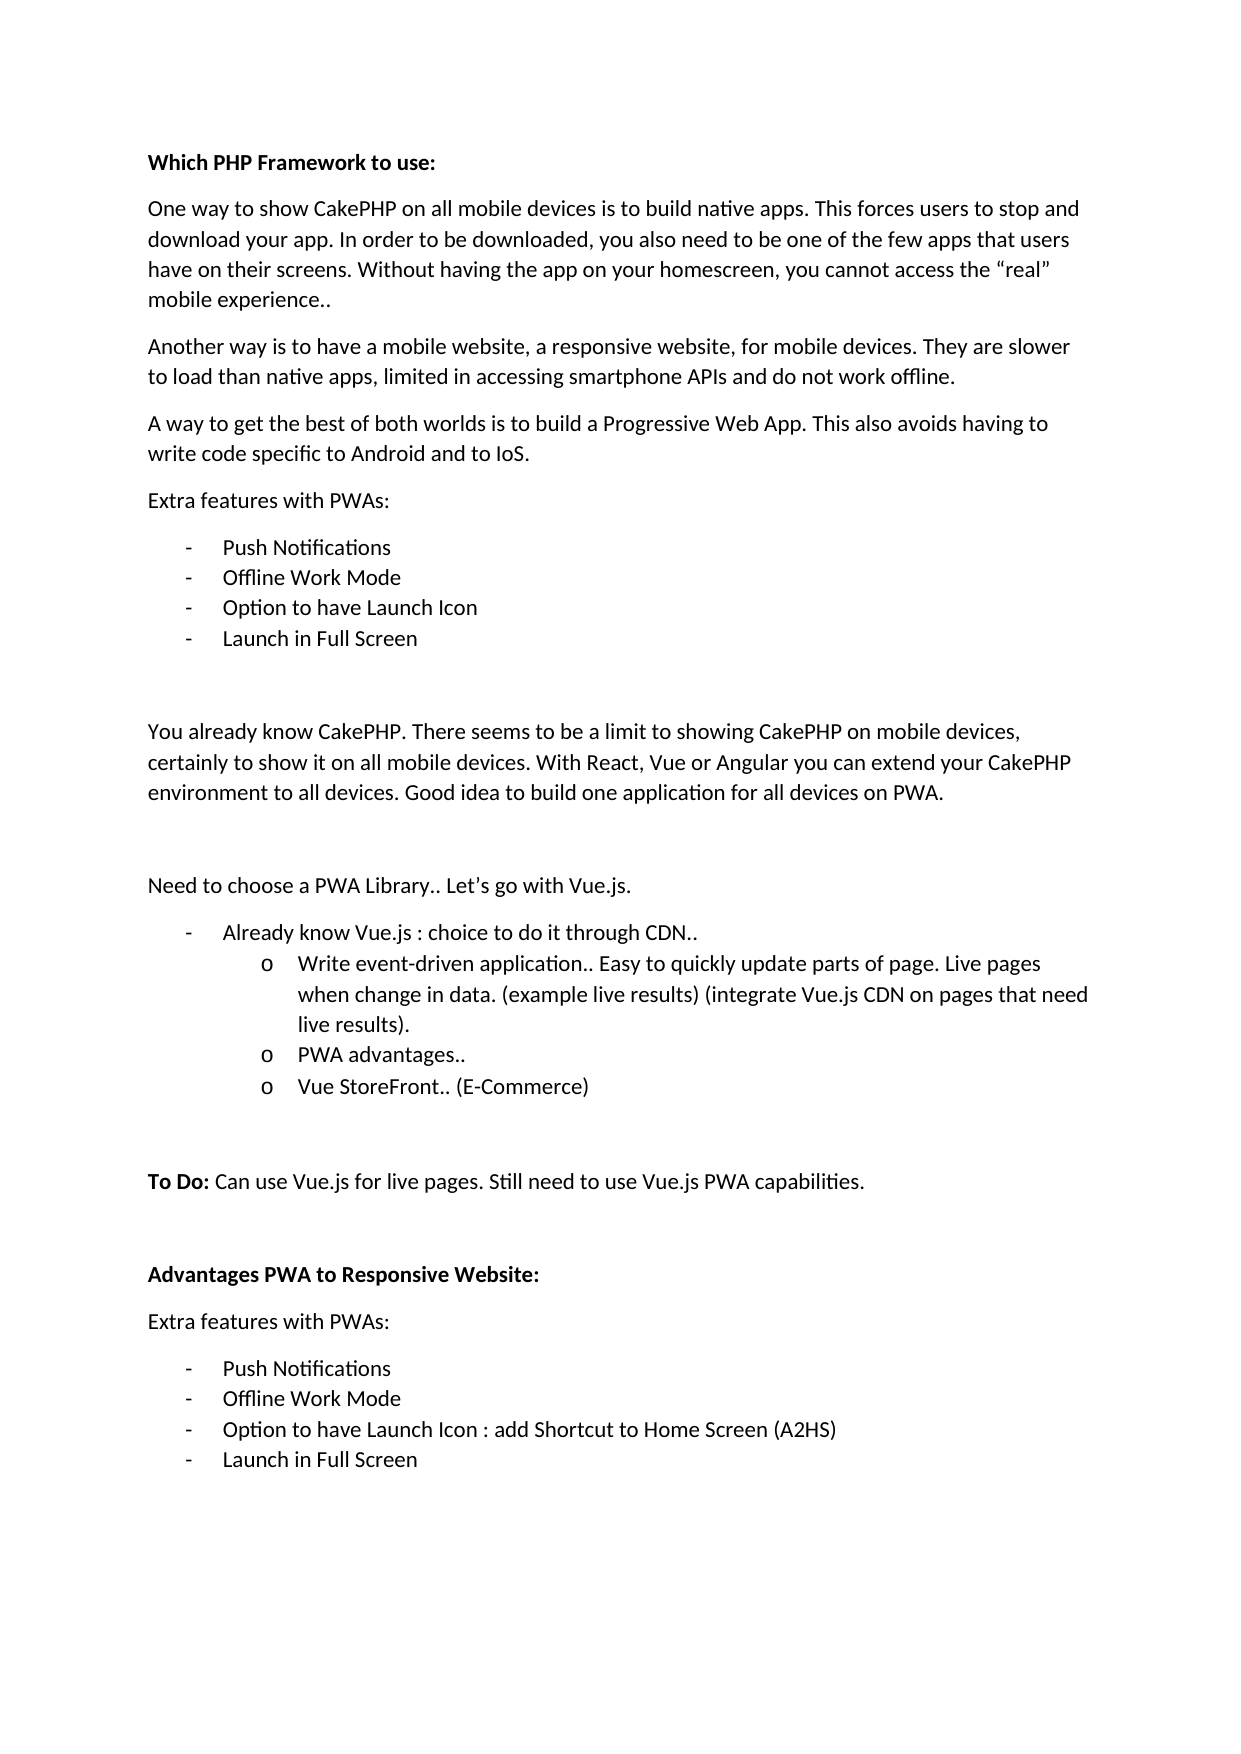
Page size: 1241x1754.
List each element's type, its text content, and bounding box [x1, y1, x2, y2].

list Option to have Launch Icon [185, 593, 1093, 621]
text Extra features with PWAs: [148, 486, 1093, 514]
text Advantages PWA to Responsive Website: [148, 1261, 1093, 1289]
list Option to have Launch Icon : add Shortcut to Home Screen (A2HS) [185, 1415, 1093, 1443]
list Push Notifications [185, 533, 1093, 561]
list Launch in Full Screen [185, 1445, 1093, 1473]
text To Do: Can use Vue.js for live pages. Still need to use Vue.js PWA capabilities. [148, 1167, 1093, 1195]
text Extra features with PWAs: [148, 1307, 1093, 1336]
list Offline Work Mode [185, 1384, 1093, 1413]
list Offline Work Mode [185, 563, 1093, 591]
text Another way is to have a mobile website, a responsive website, for mobile devices. They are slower to load than native apps, limited in accessing smartphone APIs and do not work offline. [148, 332, 1093, 390]
list Push Notifications [185, 1354, 1093, 1382]
list Launch in Full Screen [185, 624, 1093, 652]
text One way to show CakePHP on all mobile devices is to build native apps. This forces users to stop and download your app. In order to be downloaded, you also need to be one of the few apps that users have on their screens. Without having the app on your homescreen, you cannot access the “real” mobile experience.. [148, 194, 1093, 313]
list PWA advantages.. [260, 1040, 1093, 1069]
text You already know CakePHP. There seems to be a limit to showing CakePHP on mobile devices, certainly to show it on all mobile devices. With React, Vue or Angular you can extend your CakePHP environment to all devices. Good idea to build one application for all devices on PWA. [148, 717, 1093, 806]
text Need to choose a PWA Library.. Let’s go with Vue.js. [148, 872, 1093, 899]
list Vue StoreFront.. (E-Commerce) [260, 1072, 1093, 1101]
text A way to get the best of both worlds is to build a Progressive Web App. This also avoids having to write code specific to Android and to IoS. [148, 409, 1093, 467]
list Write event-driven application.. Easy to quickly update parts of page. Live pages when change in data. (example live results) (integrate Vue.js CDN on pages that need live results). [260, 949, 1093, 1038]
text Which PHP Framework to use: [148, 148, 1093, 176]
list Already know Vue.js : choice to do it through CDN.. [185, 918, 1093, 946]
